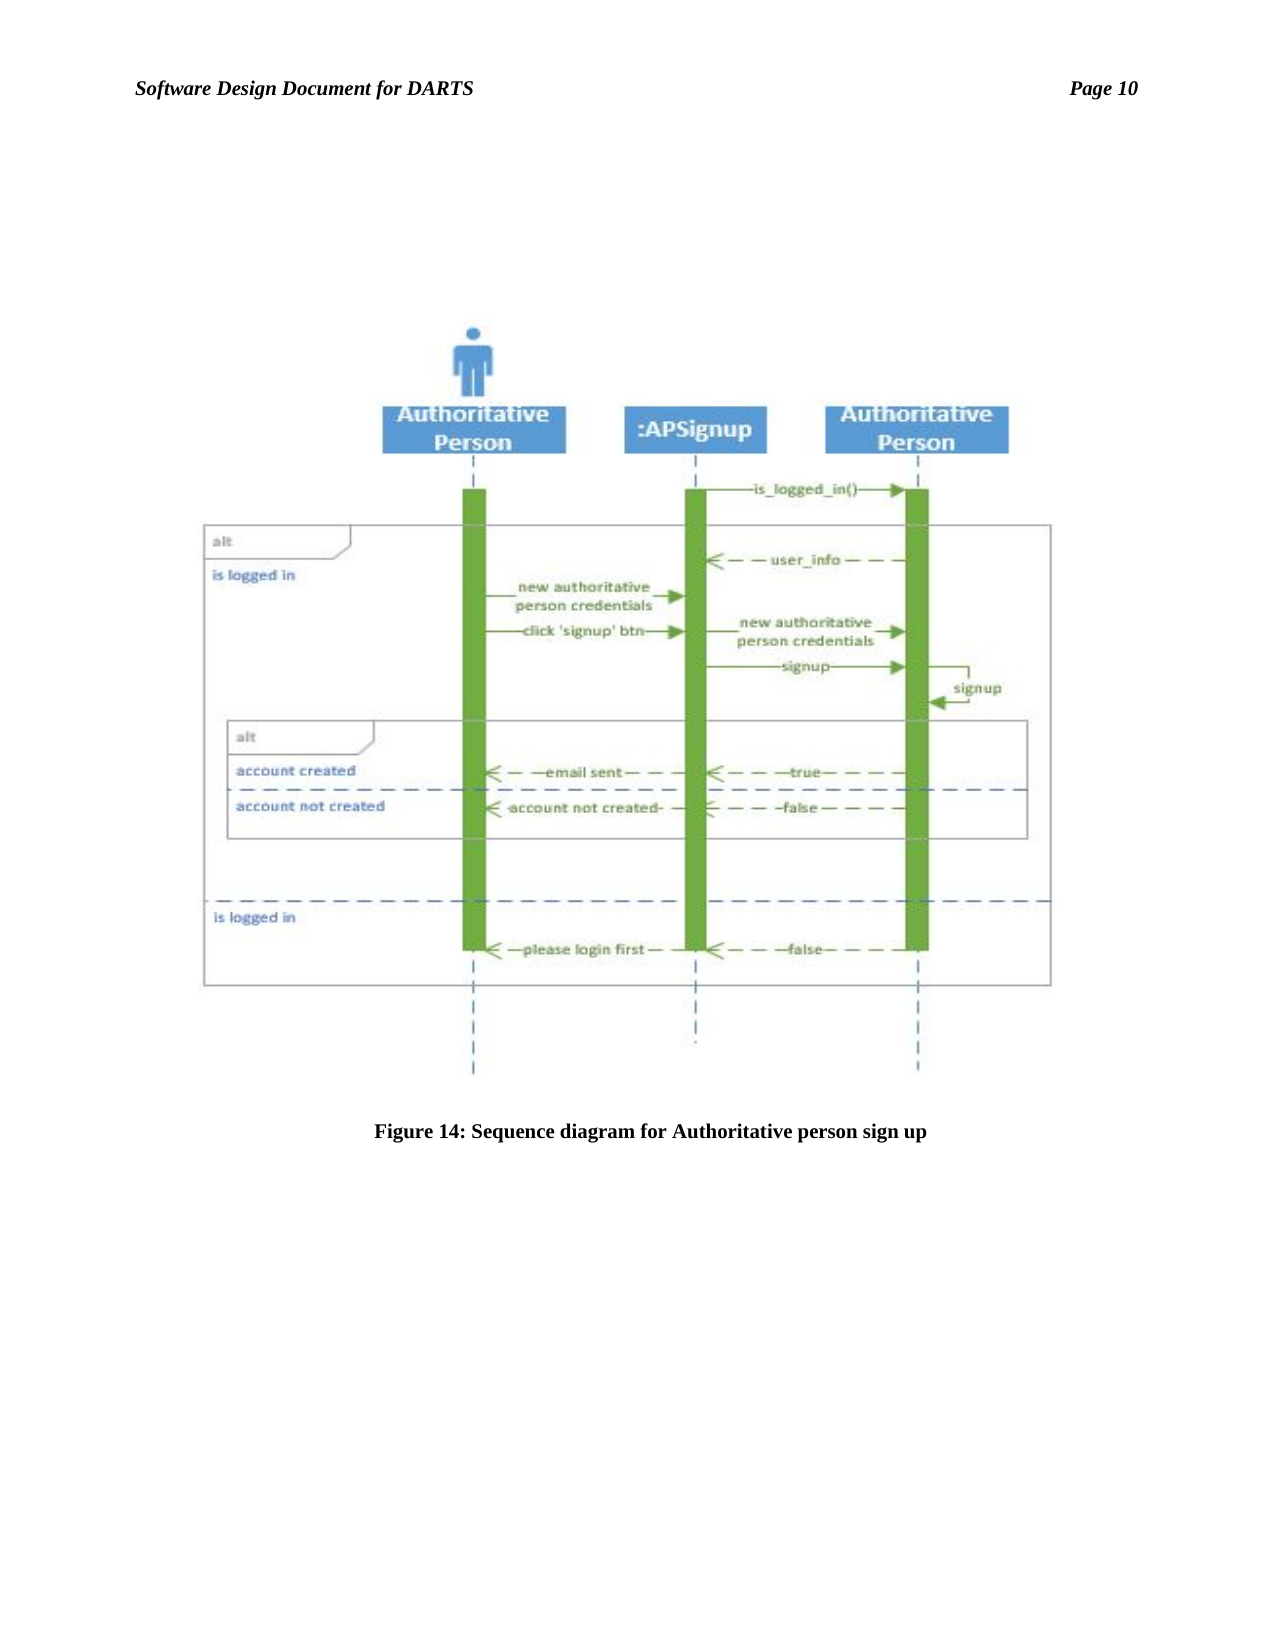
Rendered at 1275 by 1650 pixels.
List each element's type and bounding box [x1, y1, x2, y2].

picture [152, 319, 1138, 1076]
